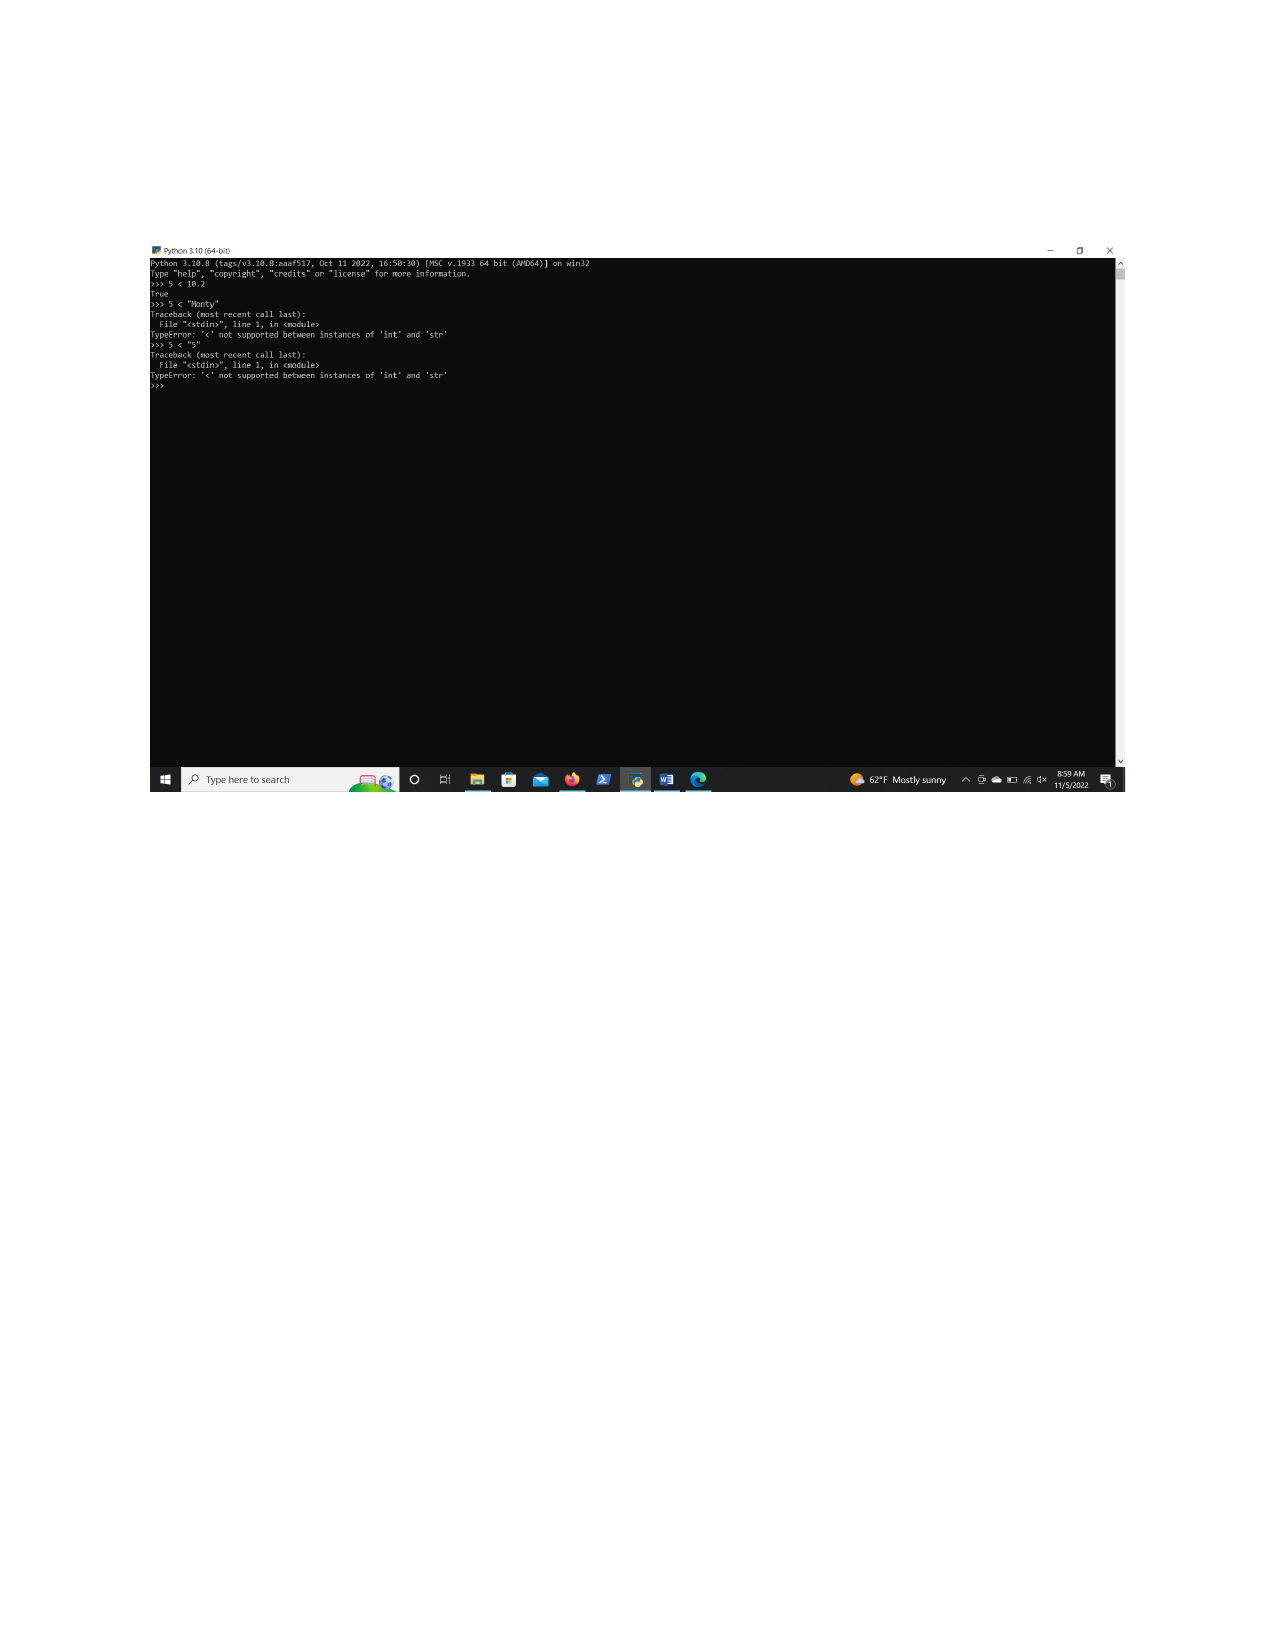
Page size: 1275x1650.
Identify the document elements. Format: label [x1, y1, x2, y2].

picture [150, 243, 1125, 792]
